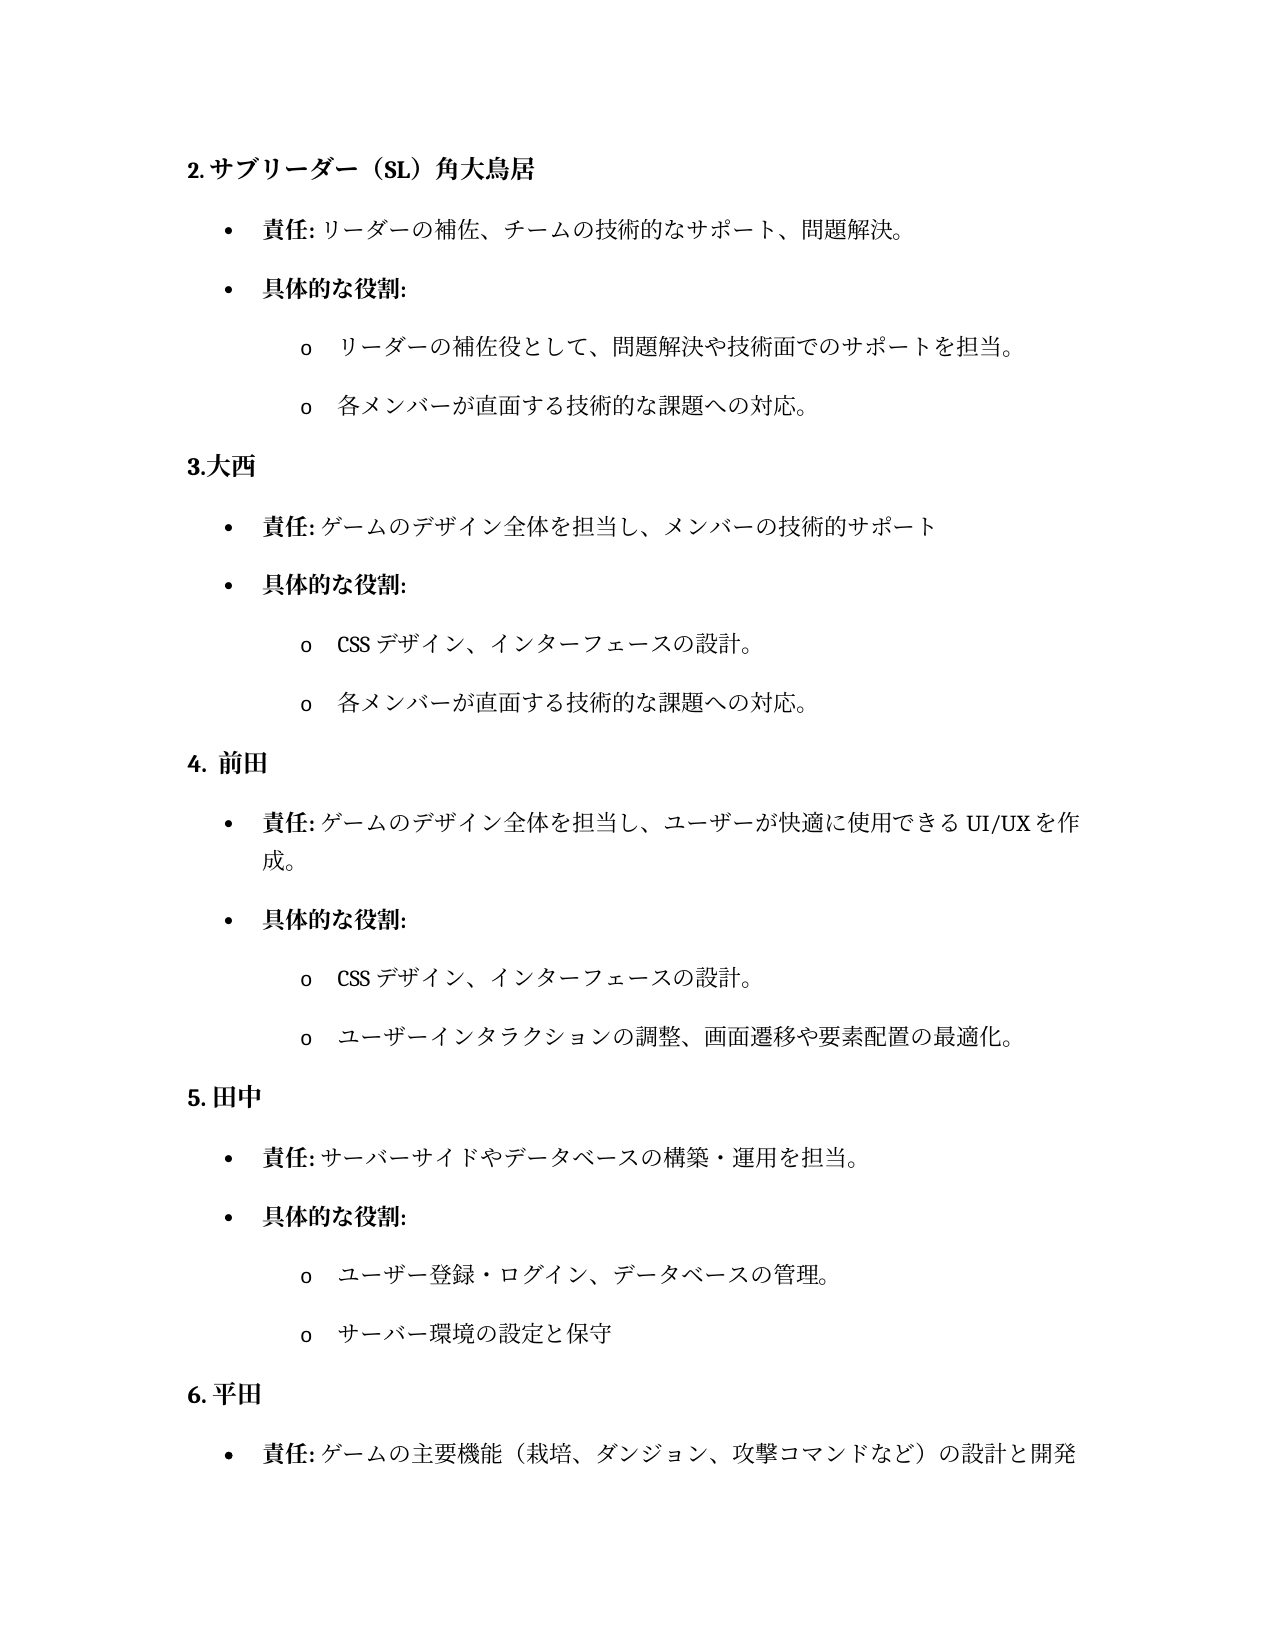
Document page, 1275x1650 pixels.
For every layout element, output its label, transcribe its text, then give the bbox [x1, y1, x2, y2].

list 具体的な役割: [225, 1198, 1087, 1231]
list 各メンバーが直面する技術的な課題への対応。 [300, 388, 1087, 421]
text 5. 田中 [187, 1078, 1087, 1114]
list ユーザー登録・ログイン、データベースの管理。 [300, 1257, 1087, 1290]
list 責任: ゲームのデザイン全体を担当し、メンバーの技術的サポート [225, 509, 1087, 542]
list リーダーの補佐役として、問題解決や技術面でのサポートを担当。 [300, 329, 1087, 362]
list 責任: ゲームの主要機能（栽培、ダンジョン、攻撃コマンドなど）の設計と開発 [225, 1437, 1087, 1469]
text 2. サブリーダー（SL）角大鳥居 [187, 150, 1087, 186]
list 責任: ゲームのデザイン全体を担当し、ユーザーが快適に使用できるUI/UXを作成。 [225, 805, 1087, 876]
list 責任: サーバーサイドやデータベースの構築・運用を担当。 [225, 1140, 1087, 1173]
text 3.大西 [187, 447, 1087, 483]
list 責任: リーダーの補佐、チームの技術的なサポート、問題解決。 [225, 212, 1087, 245]
list 具体的な役割: [225, 271, 1087, 304]
list ユーザーインタラクションの調整、画面遷移や要素配置の最適化。 [300, 1019, 1087, 1052]
text 6. 平田 [187, 1374, 1087, 1410]
list サーバー環境の設定と保守 [300, 1316, 1087, 1349]
list 具体的な役割: [225, 902, 1087, 935]
list 具体的な役割: [225, 567, 1087, 600]
list CSSデザイン、インターフェースの設計。 [300, 626, 1087, 659]
list CSSデザイン、インターフェースの設計。 [300, 961, 1087, 993]
text 4. 前田 [187, 743, 1087, 779]
list 各メンバーが直面する技術的な課題への対応。 [300, 685, 1087, 718]
